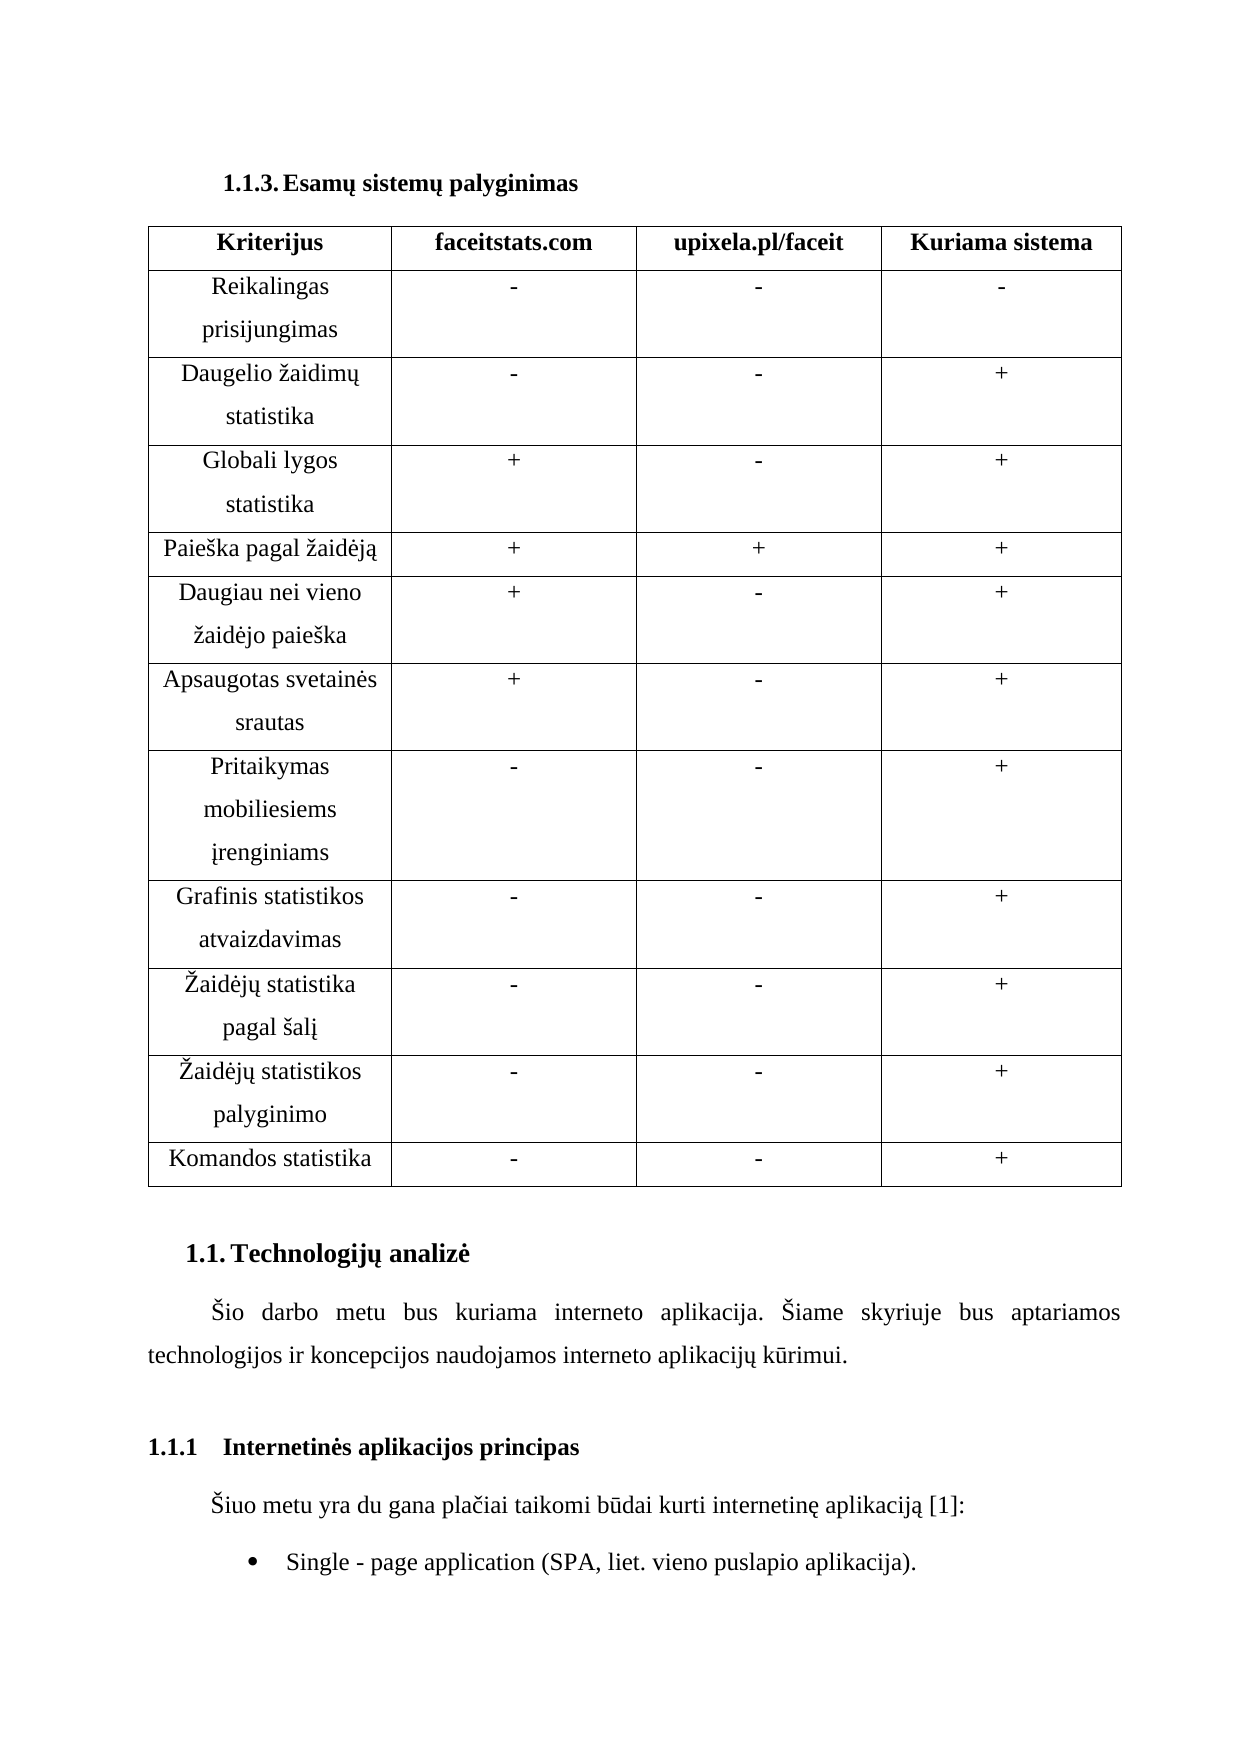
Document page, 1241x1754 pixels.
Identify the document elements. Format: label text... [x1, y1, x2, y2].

list Single - page application (SPA, liet. vieno puslapio aplikacija). [248, 1547, 1122, 1576]
table_cell - [392, 271, 636, 357]
table_cell Pritaikymas mobiliesiems įrenginiams [149, 751, 391, 880]
table_cell - [637, 881, 881, 968]
table_cell + [882, 969, 1121, 1055]
table_cell - [637, 271, 881, 357]
table_cell Žaidėjų statistikos palyginimo [149, 1056, 391, 1142]
subtitle Internetinės aplikacijos principas [148, 1432, 1122, 1461]
table_cell - [637, 1143, 881, 1186]
table_cell - [637, 969, 881, 1055]
table_cell - [637, 358, 881, 444]
table_cell Daugiau nei vieno žaidėjo paieška [149, 577, 391, 663]
table_cell + [882, 751, 1121, 880]
table_cell + [637, 533, 881, 576]
table_cell + [392, 577, 636, 663]
table_cell + [882, 533, 1121, 576]
table_cell + [392, 533, 636, 576]
table_cell Daugelio žaidimų statistika [149, 358, 391, 444]
table_cell + [882, 358, 1121, 444]
table_cell + [882, 1056, 1121, 1142]
table_cell - [392, 881, 636, 968]
table_cell + [392, 664, 636, 750]
table_cell - [637, 1056, 881, 1142]
table_cell Apsaugotas svetainės srautas [149, 664, 391, 750]
subtitle Esamų sistemų palyginimas [223, 168, 1122, 197]
table_cell - [637, 446, 881, 532]
table_cell Globali lygos statistika [149, 446, 391, 532]
table_cell - [392, 969, 636, 1055]
table_cell + [392, 446, 636, 532]
subtitle Technologijų analizė [185, 1237, 1122, 1268]
table_cell Paieška pagal žaidėją [149, 533, 391, 576]
table_cell Reikalingas prisijungimas [149, 271, 391, 357]
text Šio darbo metu bus kuriama interneto aplikacija. Šiame skyriuje bus aptariamos technologijos ir koncepcijos naudojamos interneto aplikacijų kūrimui. [148, 1297, 1122, 1368]
table_header upixela.pl/faceit [637, 227, 881, 270]
table_cell - [392, 751, 636, 880]
table_cell - [637, 577, 881, 663]
table_cell - [392, 358, 636, 444]
table_cell + [882, 881, 1121, 968]
table_header Kuriama sistema [882, 227, 1121, 270]
table_cell - [637, 664, 881, 750]
table_cell - [392, 1056, 636, 1142]
table_cell Grafinis statistikos atvaizdavimas [149, 881, 391, 968]
table_cell + [882, 577, 1121, 663]
table_cell - [637, 751, 881, 880]
table_cell - [392, 1143, 636, 1186]
table_cell + [882, 1143, 1121, 1186]
table_cell + [882, 446, 1121, 532]
table_header faceitstats.com [392, 227, 636, 270]
table_cell Žaidėjų statistika pagal šalį [149, 969, 391, 1055]
table_cell - [882, 271, 1121, 357]
text Šiuo metu yra du gana plačiai taikomi būdai kurti internetinę aplikaciją: [148, 1490, 1122, 1519]
table_cell Komandos statistika [149, 1143, 391, 1186]
table_header Kriterijus [149, 227, 391, 270]
table_cell + [882, 664, 1121, 750]
